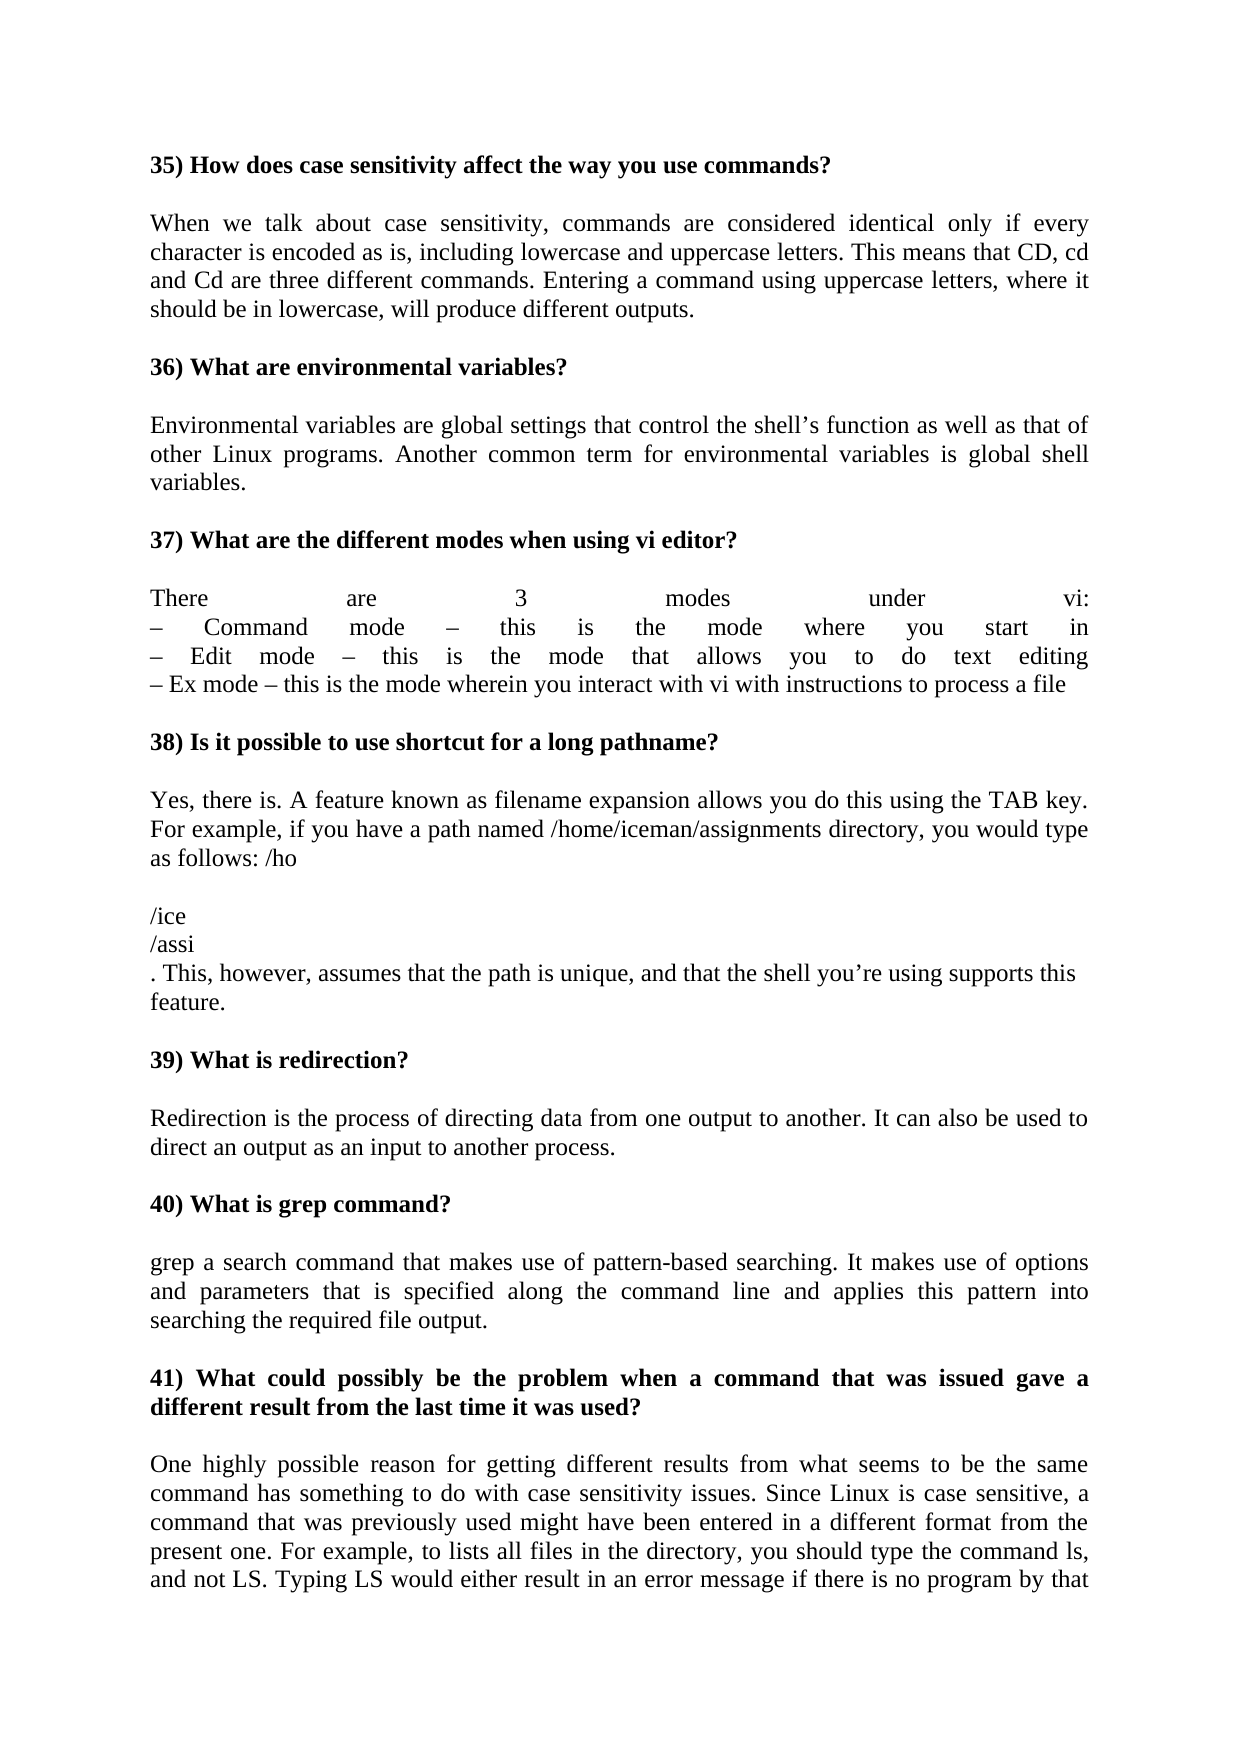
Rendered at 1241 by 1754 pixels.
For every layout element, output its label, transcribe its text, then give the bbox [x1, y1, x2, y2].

text There are 3 modes under vi: – Command mode – this is the mode where you start in – Edit mode – this is the mode that allows you to do text editing – Ex mode – this is the mode wherein you interact with vi with instructions to process a file [150, 583, 1090, 698]
text /assi [150, 929, 1090, 958]
text 39) What is redirection? [150, 1045, 1090, 1074]
text Environmental variables are global settings that control the shell’s function as well as that of other Linux programs. Another common term for environmental variables is global shell variables. [150, 410, 1090, 496]
text /ice [150, 901, 1090, 929]
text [150, 1449, 1090, 1593]
text 41) What could possibly be the problem when a command that was issued gave a different result from the last time it was used? [150, 1363, 1090, 1420]
text When we talk about case sensitivity, commands are considered identical only if every character is encoded as is, including lowercase and uppercase letters. This means that CD, cd and Cd are three different commands. Entering a command using uppercase letters, where it should be in lowercase, will produce different outputs. [150, 208, 1090, 323]
text grep a search command that makes use of pattern-based searching. It makes use of options and parameters that is specified along the command line and applies this pattern into searching the required file output. [150, 1247, 1090, 1334]
text 35) How does case sensitivity affect the way you use commands? [150, 150, 1090, 179]
text Yes, there is. A feature known as filename expansion allows you do this using the TAB key. For example, if you have a path named /home/iceman/assignments directory, you would type as follows: /ho [150, 785, 1090, 872]
text 37) What are the different modes when using vi editor? [150, 525, 1090, 554]
text Redirection is the process of directing data from one output to another. It can also be used to direct an output as an input to another process. [150, 1103, 1090, 1160]
text 38) Is it possible to use shortcut for a long pathname? [150, 727, 1090, 756]
text . This, however, assumes that the path is unique, and that the shell you’re using supports this feature. [150, 958, 1090, 1016]
text 40) What is grep command? [150, 1189, 1090, 1218]
text 36) What are environmental variables? [150, 352, 1090, 381]
